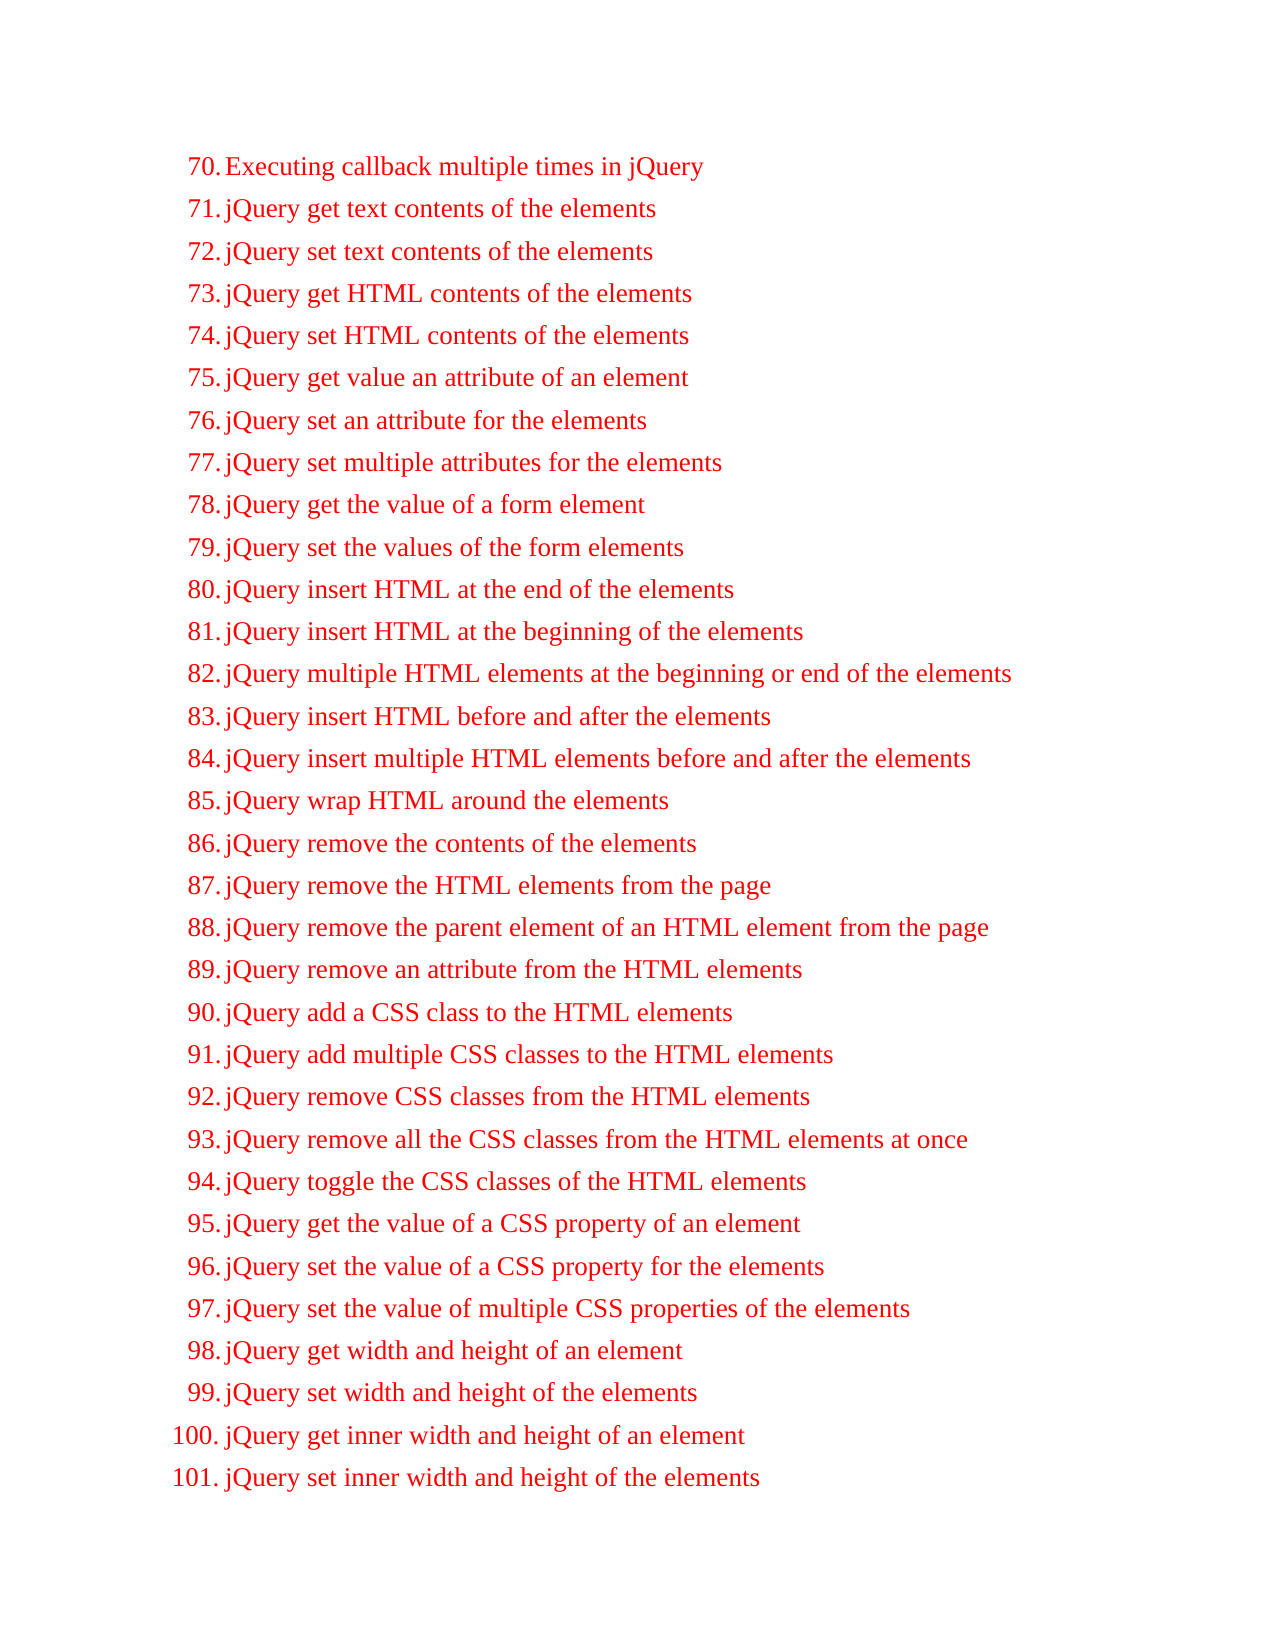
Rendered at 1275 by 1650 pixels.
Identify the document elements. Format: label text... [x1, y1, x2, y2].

list jQuery remove the HTML elements from the page [187, 869, 1125, 900]
list jQuery set the values of the form elements [187, 531, 1125, 562]
list jQuery get text contents of the elements [187, 192, 1125, 223]
list jQuery set inner width and height of the elements [172, 1461, 1125, 1492]
list jQuery set multiple attributes for the elements [187, 446, 1125, 477]
list jQuery get the value of a form element [187, 488, 1125, 519]
list jQuery remove an attribute from the HTML elements [187, 953, 1125, 985]
list jQuery insert HTML before and after the elements [187, 700, 1125, 731]
list jQuery wrap HTML around the elements [187, 784, 1125, 816]
list jQuery insert multiple HTML elements before and after the elements [187, 742, 1125, 773]
list jQuery get the value of a CSS property of an element [187, 1207, 1125, 1238]
list jQuery set HTML contents of the elements [187, 319, 1125, 350]
list jQuery remove the contents of the elements [187, 827, 1125, 858]
list jQuery multiple HTML elements at the beginning or end of the elements [187, 657, 1125, 689]
list jQuery get inner width and height of an element [172, 1419, 1125, 1450]
list jQuery remove all the CSS classes from the HTML elements at once [187, 1123, 1125, 1154]
list jQuery set text contents of the elements [187, 234, 1125, 266]
list jQuery set the value of a CSS property for the elements [187, 1249, 1125, 1281]
list jQuery insert HTML at the beginning of the elements [187, 615, 1125, 646]
list jQuery get width and height of an element [187, 1334, 1125, 1365]
list jQuery set an attribute for the elements [187, 404, 1125, 435]
list jQuery get value an attribute of an element [187, 361, 1125, 393]
list jQuery add a CSS class to the HTML elements [187, 996, 1125, 1027]
list jQuery remove the parent element of an HTML element from the page [187, 911, 1125, 942]
list jQuery add multiple CSS classes to the HTML elements [187, 1038, 1125, 1069]
list jQuery toggle the CSS classes of the HTML elements [187, 1165, 1125, 1196]
list jQuery set the value of multiple CSS properties of the elements [187, 1292, 1125, 1323]
list jQuery set width and height of the elements [187, 1376, 1125, 1408]
list jQuery insert HTML at the end of the elements [187, 573, 1125, 604]
list Executing callback multiple times in jQuery [187, 150, 1125, 181]
list jQuery get HTML contents of the elements [187, 277, 1125, 308]
list jQuery remove CSS classes from the HTML elements [187, 1080, 1125, 1112]
